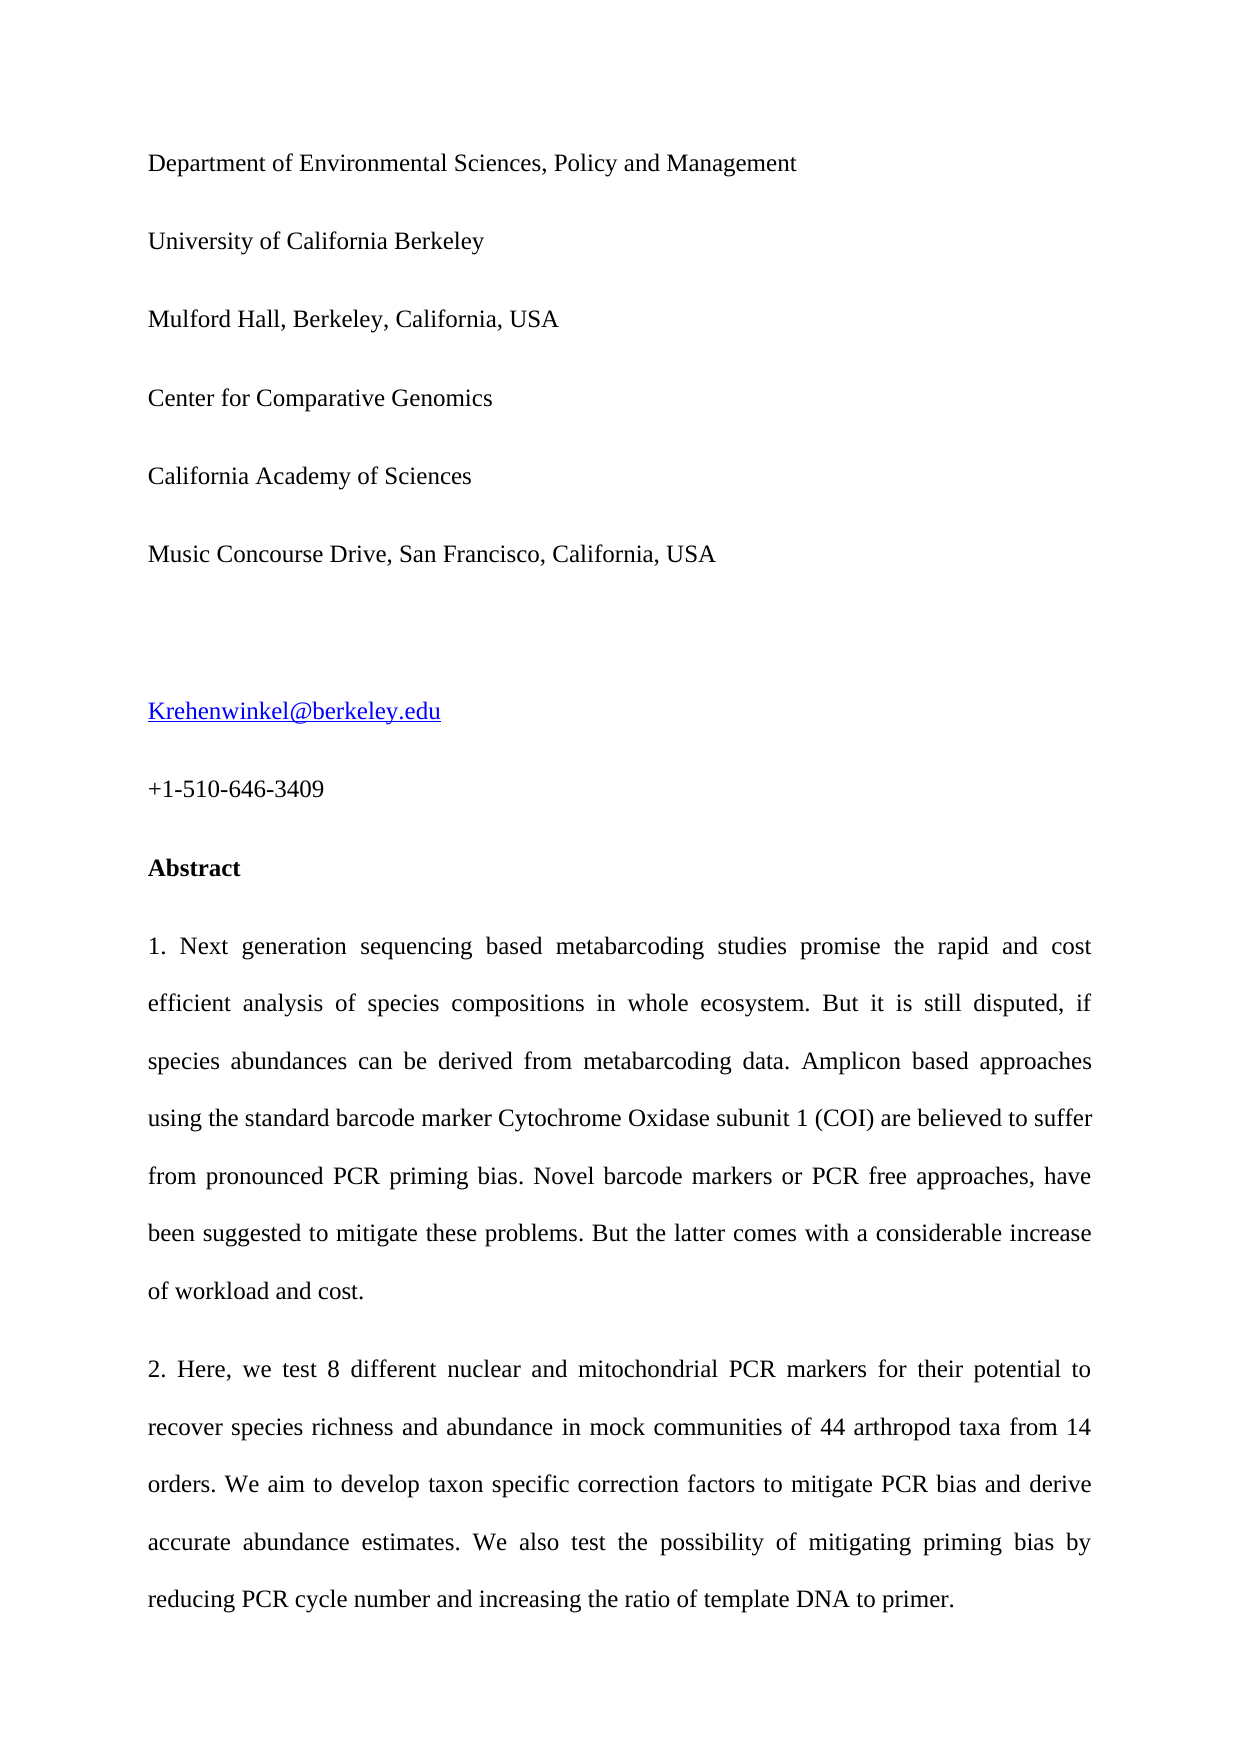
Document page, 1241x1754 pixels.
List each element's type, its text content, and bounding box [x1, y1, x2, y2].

text Department of Environmental Sciences, Policy and Management [148, 148, 1093, 176]
text Krehenwinkel@berkeley.edu [148, 696, 1093, 725]
text California Academy of Sciences [148, 461, 1093, 490]
text Music Concourse Drive, San Francisco, California, USA [148, 539, 1093, 568]
text +1-510-646-3409 [148, 774, 1093, 803]
text Center for Comparative Genomics [148, 383, 1093, 411]
text 1. Next generation sequencing based metabarcoding studies promise the rapid and cost efficient analysis of species compositions in whole ecosystem. But it is still disputed, if species abundances can be derived from metabarcoding data. Amplicon based approaches using the standard barcode marker Cytochrome Oxidase subunit 1 (COI) are believed to suffer from pronounced PCR priming bias. Novel barcode markers or PCR free approaches, have been suggested to mitigate these problems. But the latter comes with a considerable increase of workload and cost. [148, 931, 1093, 1305]
text University of California Berkeley [148, 226, 1093, 255]
text Mulford Hall, Berkeley, California, USA [148, 304, 1093, 333]
text Abstract [148, 853, 1093, 881]
text 2. Here, we test 8 different nuclear and mitochondrial PCR markers for their potential to recover species richness and abundance in mock communities of 44 arthropod taxa from 14 orders. We aim to develop taxon specific correction factors to mitigate PCR bias and derive accurate abundance estimates. We also test the possibility of mitigating priming bias by reducing PCR cycle number and increasing the ratio of template DNA to primer. [148, 1354, 1093, 1613]
